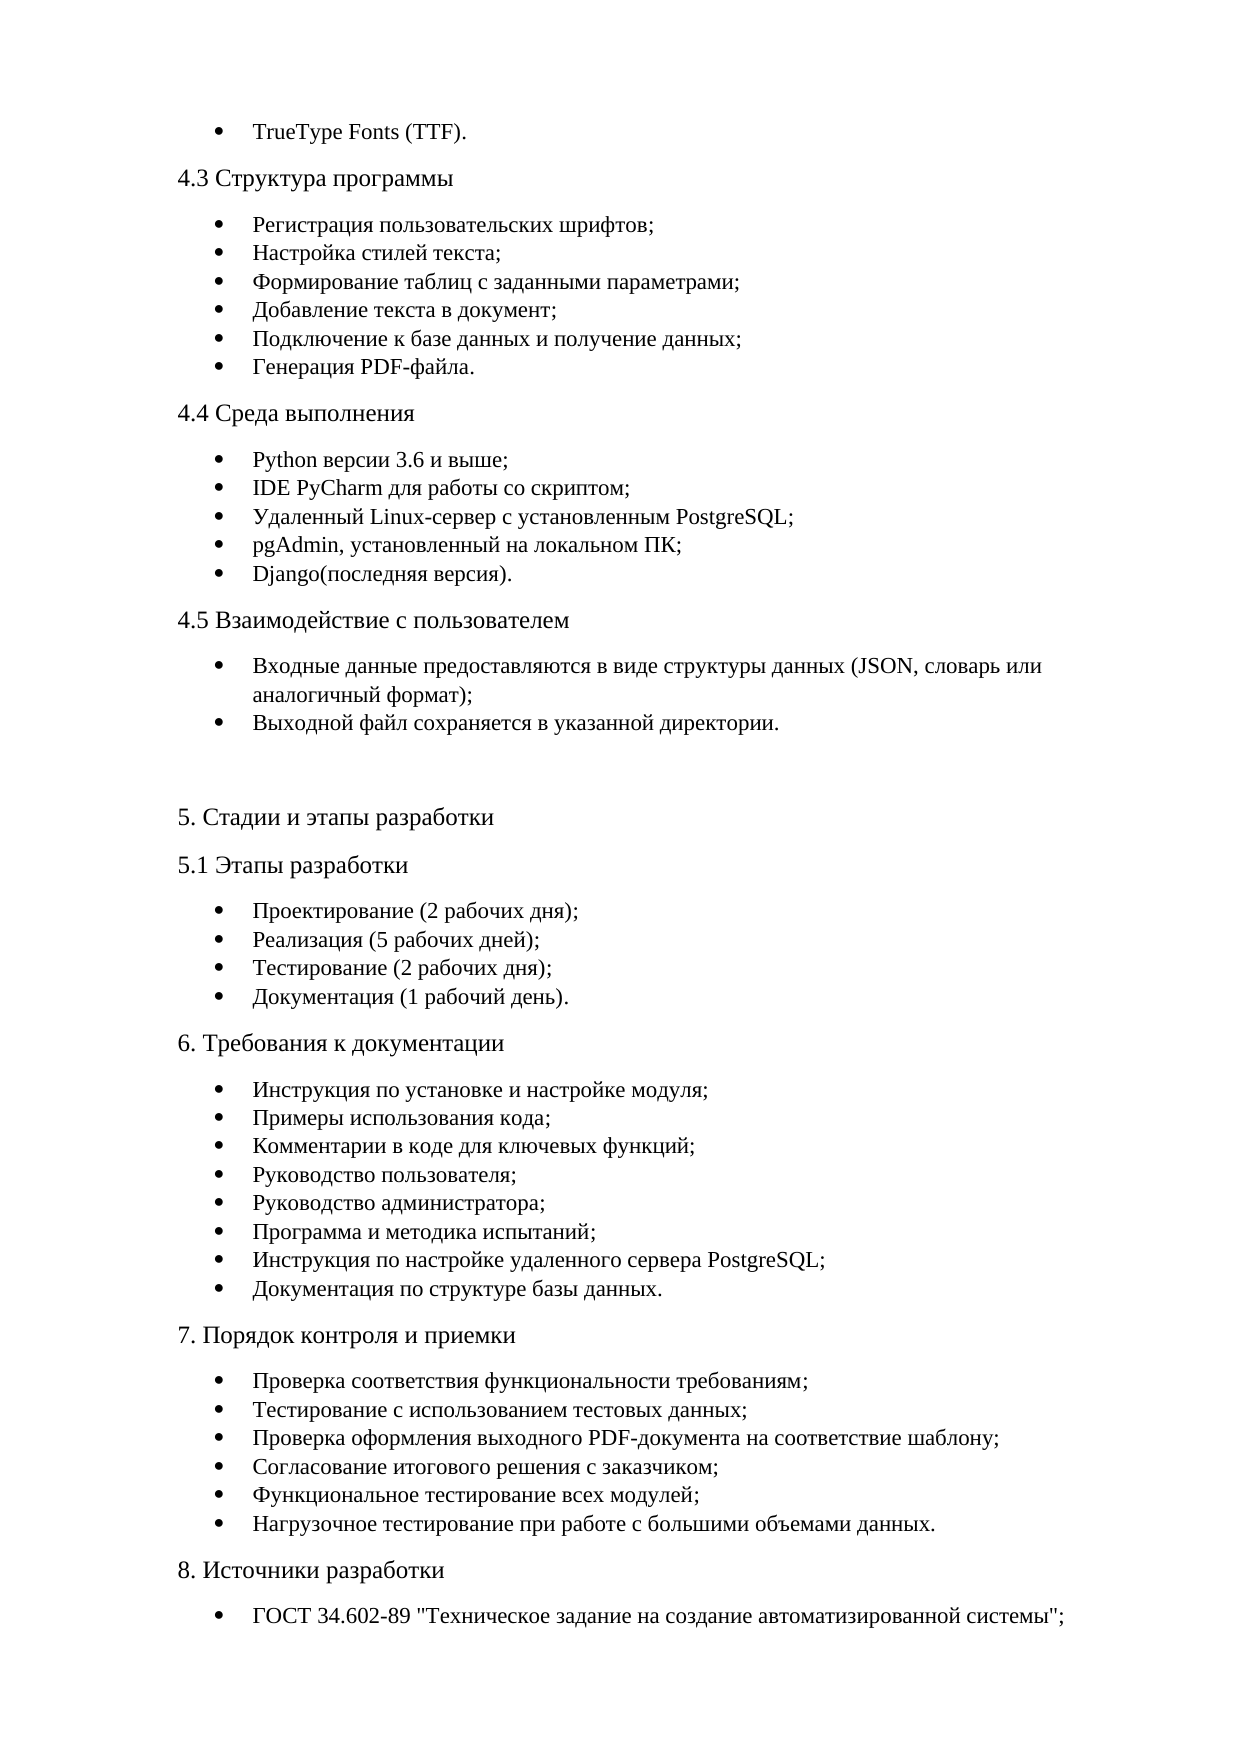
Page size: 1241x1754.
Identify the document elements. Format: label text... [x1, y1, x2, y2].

list Документация по структуре базы данных. [215, 1275, 1152, 1301]
list Комментарии в коде для ключевых функций; [215, 1133, 1152, 1159]
text 5. Стадии и этапы разработки [177, 802, 1152, 831]
list Python версии 3.6 и выше; [215, 446, 1152, 472]
text 5.1 Этапы разработки [177, 850, 1152, 879]
list Примеры использования кода; [215, 1104, 1152, 1131]
list Тестирование с использованием тестовых данных; [215, 1396, 1152, 1422]
list Функциональное тестирование всех модулей; [215, 1481, 1152, 1508]
text 4.4 Среда выполнения [177, 398, 1152, 427]
list Удаленный Linux-сервер с установленным PostgreSQL; [215, 503, 1152, 529]
list Проверка оформления выходного PDF-документа на соответствие шаблону; [215, 1424, 1152, 1451]
list Программа и методика испытаний; [215, 1218, 1152, 1244]
list Регистрация пользовательских шрифтов; [215, 211, 1152, 237]
list TrueType Fonts (TTF). [215, 118, 1152, 144]
text 7. Порядок контроля и приемки [177, 1320, 1152, 1349]
list Формирование таблиц с заданными параметрами; [215, 268, 1152, 294]
list Генерация PDF-файла. [215, 353, 1152, 379]
list Подключение к базе данных и получение данных; [215, 325, 1152, 351]
text 4.3 Структура программы [177, 163, 1152, 192]
list Выходной файл сохраняется в указанной директории. [215, 709, 1152, 736]
list IDE PyCharm для работы со скриптом; [215, 474, 1152, 501]
list Реализация (5 рабочих дней); [215, 926, 1152, 952]
list Проектирование (2 рабочих дня); [215, 898, 1152, 924]
list Руководство пользователя; [215, 1161, 1152, 1187]
text 8. Источники разработки [177, 1555, 1152, 1584]
list Нагрузочное тестирование при работе с большими объемами данных. [215, 1510, 1152, 1536]
list Django(последняя версия). [215, 560, 1152, 586]
list pgAdmin, установленный на локальном ПК; [215, 531, 1152, 558]
list Входные данные предоставляются в виде структуры данных (JSON, словарь или аналогичный формат); [215, 652, 1152, 707]
text 4.5 Взаимодействие с пользователем [177, 605, 1152, 633]
list Руководство администратора; [215, 1189, 1152, 1216]
list Тестирование (2 рабочих дня); [215, 954, 1152, 981]
list Документация (1 рабочий день). [215, 983, 1152, 1009]
list ГОСТ 34.602-89 "Техническое задание на создание автоматизированной системы"; [215, 1603, 1152, 1629]
list Инструкция по настройке удаленного сервера PostgreSQL; [215, 1246, 1152, 1273]
list Инструкция по установке и настройке модуля; [215, 1076, 1152, 1102]
list Настройка стилей текста; [215, 239, 1152, 266]
list Проверка соответствия функциональности требованиям; [215, 1368, 1152, 1394]
list Согласование итогового решения с заказчиком; [215, 1453, 1152, 1479]
list Добавление текста в документ; [215, 296, 1152, 323]
text 6. Требования к документации [177, 1028, 1152, 1057]
